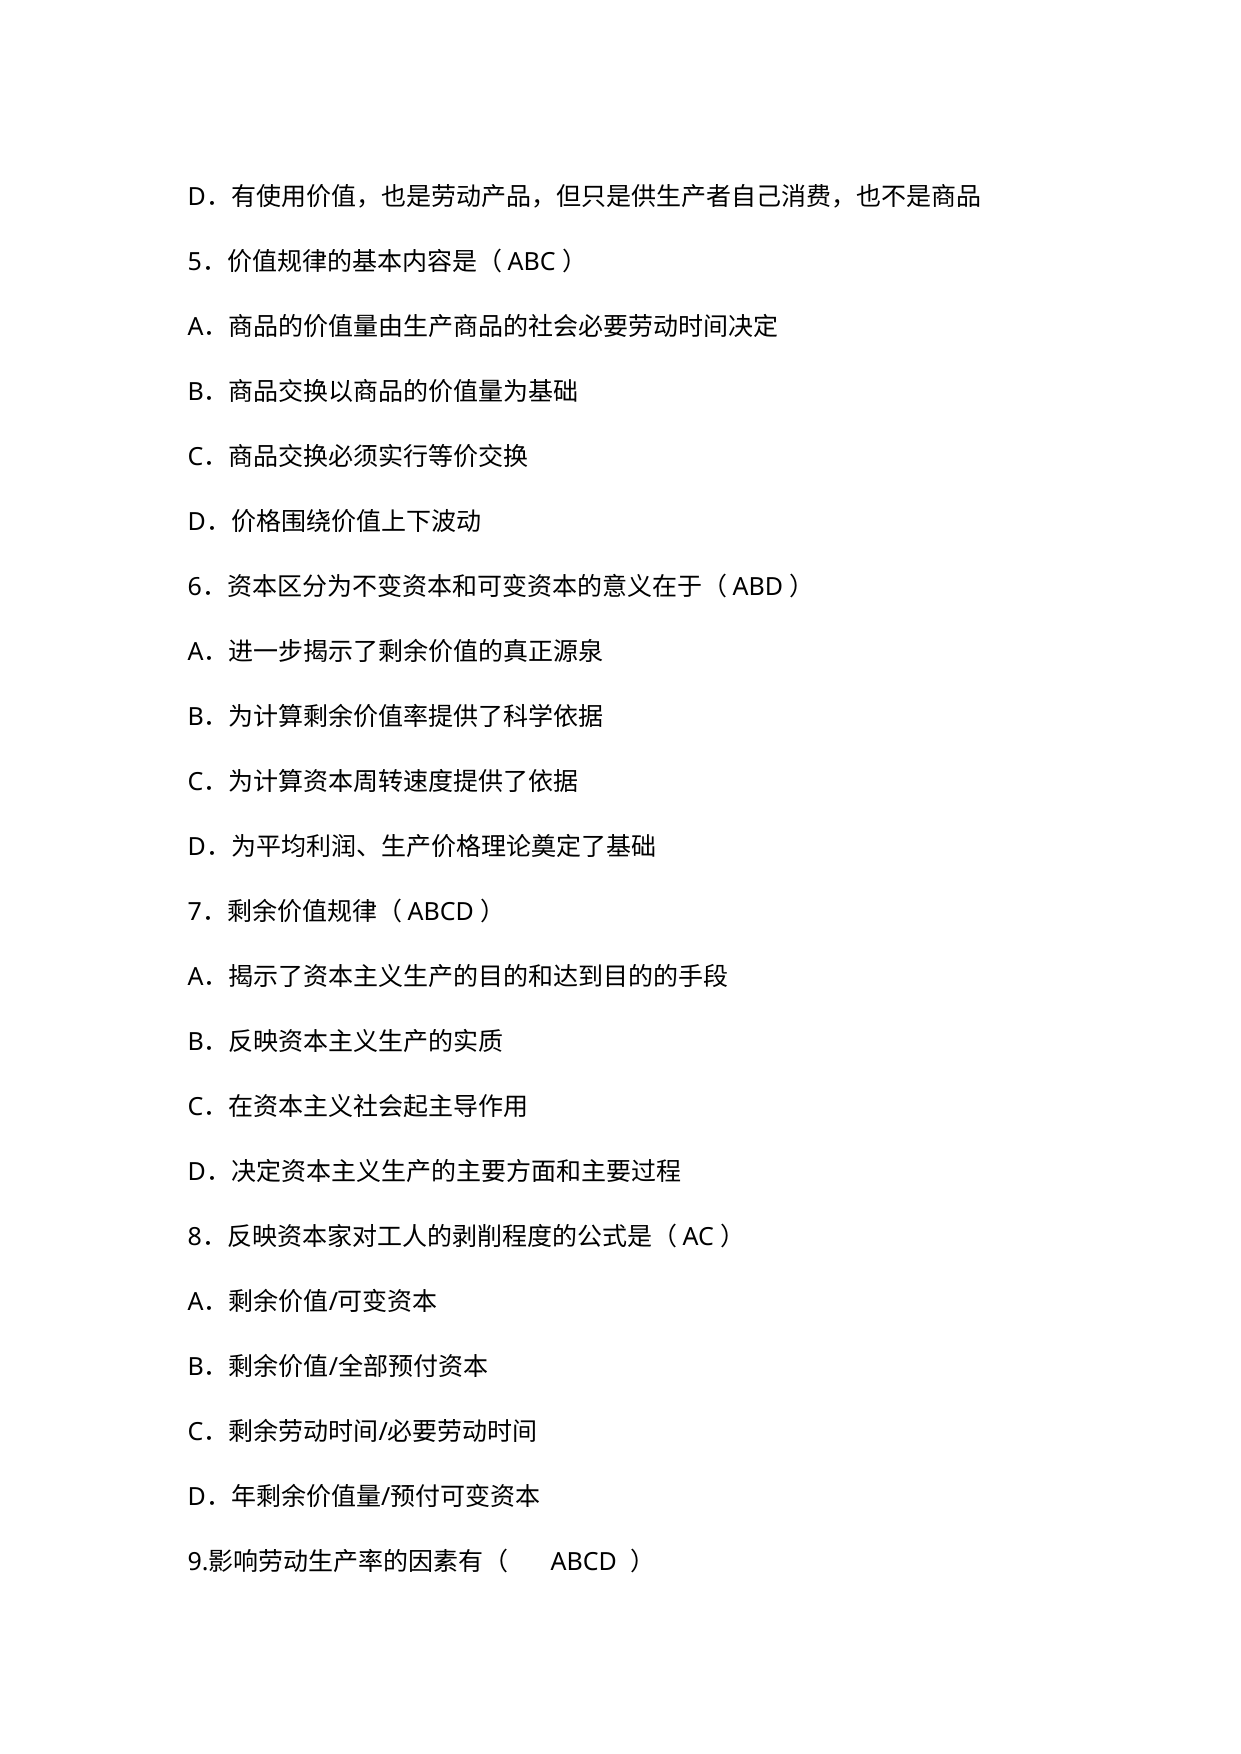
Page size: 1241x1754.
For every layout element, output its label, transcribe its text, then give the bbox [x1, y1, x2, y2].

text 7．剩余价值规律（ ABCD ） [187, 877, 1053, 942]
text C．在资本主义社会起主导作用 [187, 1072, 1053, 1137]
text D．价格围绕价值上下波动 [187, 487, 1053, 552]
text D．有使用价值，也是劳动产品，但只是供生产者自己消费，也不是商品 [187, 162, 1053, 227]
text B．剩余价值/全部预付资本 [187, 1332, 1053, 1397]
text 8．反映资本家对工人的剥削程度的公式是（ AC ） [187, 1202, 1053, 1267]
text C．为计算资本周转速度提供了依据 [187, 747, 1053, 812]
text A．商品的价值量由生产商品的社会必要劳动时间决定 [187, 292, 1053, 357]
text B．为计算剩余价值率提供了科学依据 [187, 682, 1053, 747]
text D．为平均利润、生产价格理论奠定了基础 [187, 812, 1053, 877]
text B．商品交换以商品的价值量为基础 [187, 357, 1053, 422]
text A．进一步揭示了剩余价值的真正源泉 [187, 617, 1053, 682]
text C．商品交换必须实行等价交换 [187, 422, 1053, 487]
text B．反映资本主义生产的实质 [187, 1007, 1053, 1072]
text 6．资本区分为不变资本和可变资本的意义在于（ ABD ） [187, 552, 1053, 617]
text 5．价值规律的基本内容是（ ABC ） [187, 227, 1053, 292]
text C．剩余劳动时间/必要劳动时间 [187, 1397, 1053, 1462]
text A．揭示了资本主义生产的目的和达到目的的手段 [187, 942, 1053, 1007]
text A．剩余价值/可变资本 [187, 1267, 1053, 1332]
text D．年剩余价值量/预付可变资本 [187, 1462, 1053, 1527]
text 9.影响劳动生产率的因素有（ ABCD ） [187, 1527, 1053, 1592]
text D．决定资本主义生产的主要方面和主要过程 [187, 1137, 1053, 1202]
